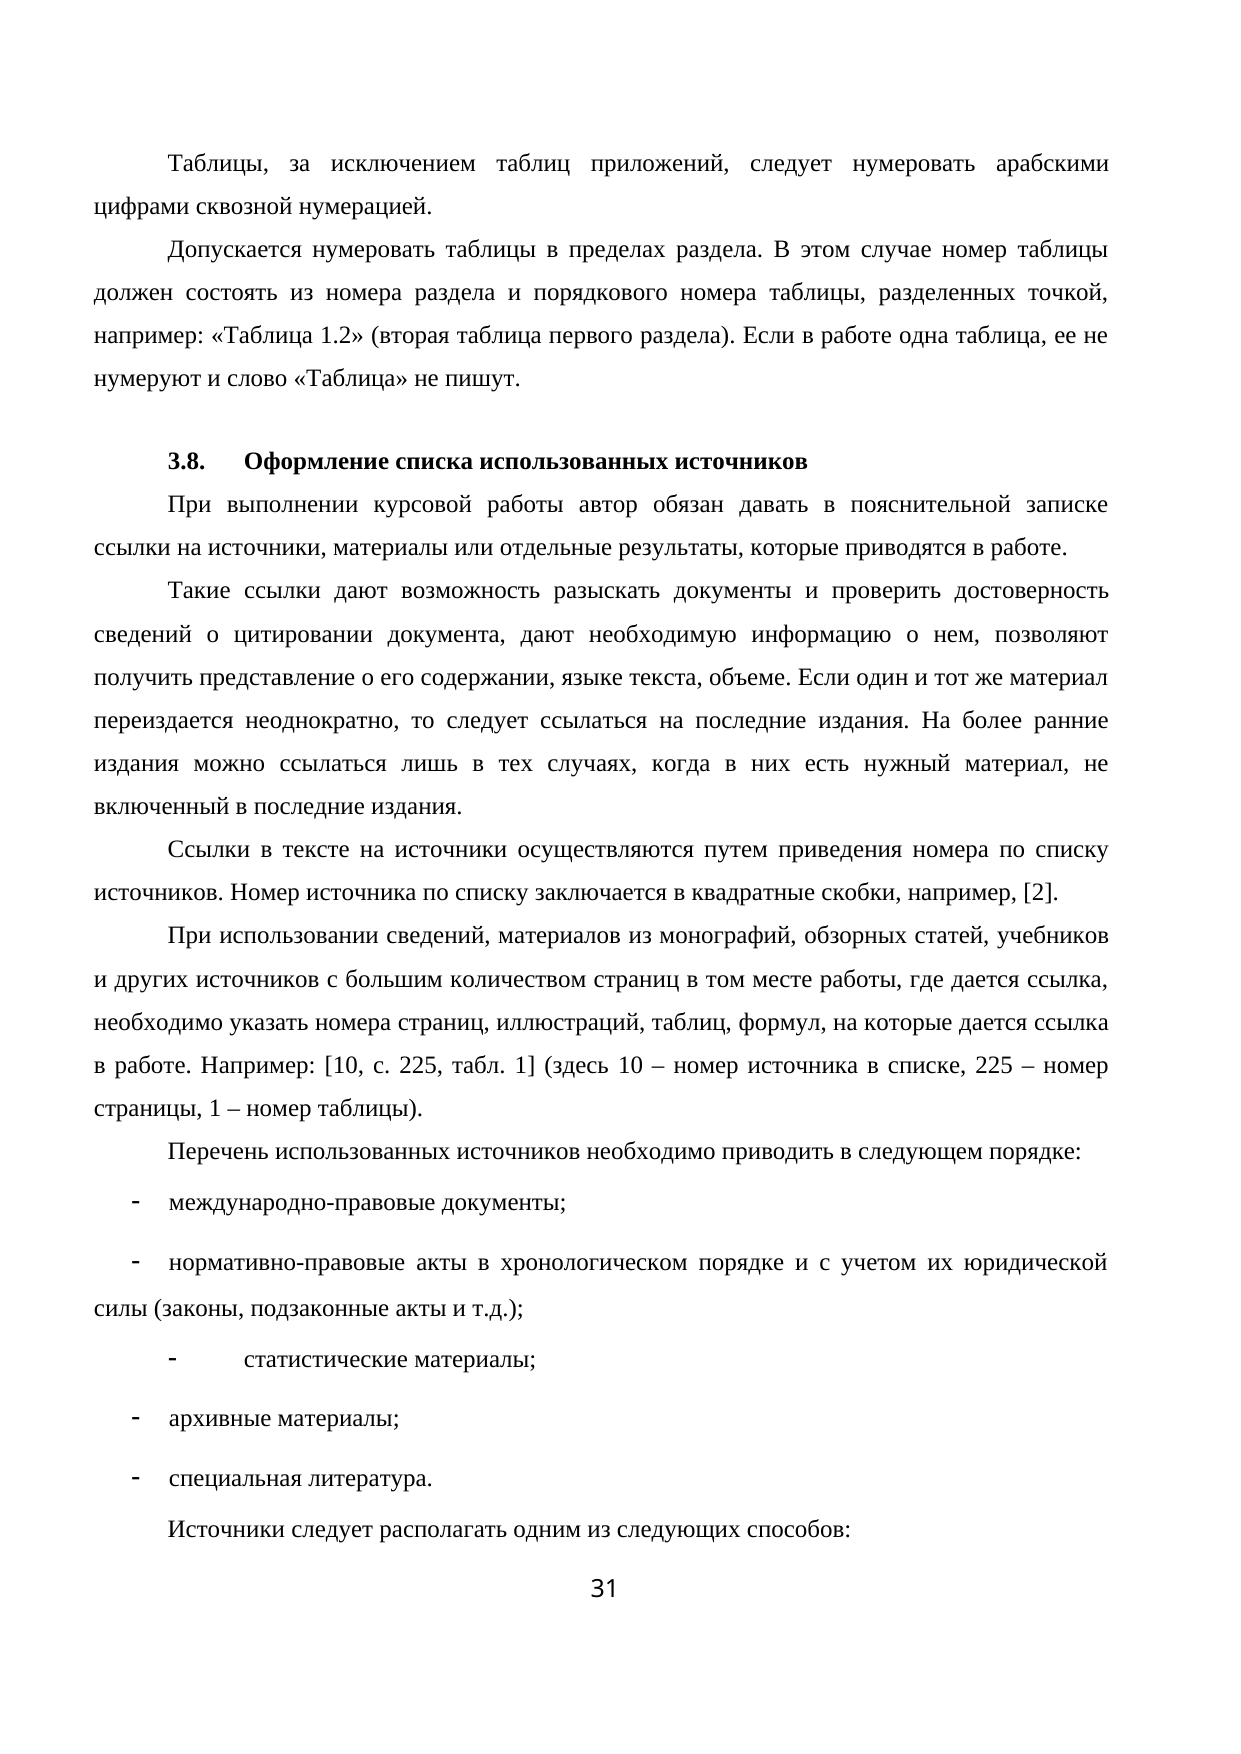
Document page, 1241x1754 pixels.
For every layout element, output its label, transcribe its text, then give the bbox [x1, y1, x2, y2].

list специальная литература. [94, 1455, 1109, 1494]
text Допускается нумеровать таблицы в пределах раздела. В этом случае номер таблицы должен состоять из номера раздела и порядкового номера таблицы, разделенных точкой, например: «Таблица 1.2» (вторая таблица первого раздела). Если в работе одна таблица, ее не нумеруют и слово «Таблица» не пишут. [94, 234, 1110, 392]
list международно-правовые документы; [94, 1179, 1109, 1219]
text Перечень использованных источников необходимо приводить в следующем порядке: [94, 1136, 1110, 1165]
subtitle Оформление списка использованных источников [94, 446, 1116, 475]
list архивные материалы; [94, 1395, 1109, 1435]
text Таблицы, за исключением таблиц приложений, следует нумеровать арабскими цифрами сквозной нумерацией. [94, 148, 1110, 219]
text При использовании сведений, материалов из монографий, обзорных статей, учебников и других источников с большим количеством страниц в том месте работы, где дается ссылка, необходимо указать номера страниц, иллюстраций, таблиц, формул, на которые дается ссылка в работе. Например: [10, c. 225, табл. 1] (здесь 10 – номер источника в списке, 225 – номер страницы, 1 – номер таблицы). [94, 921, 1110, 1122]
text При выполнении курсовой работы автор обязан давать в пояснительной записке ссылки на источники, материалы или отдельные результаты, которые приводятся в работе. [94, 489, 1110, 561]
text Такие ссылки дают возможность разыскать документы и проверить достоверность сведений о цитировании документа, дают необходимую информацию о нем, позволяют получить представление о его содержании, языке текста, объеме. Если один и тот же материал переиздается неоднократно, то следует ссылаться на последние издания. На более ранние издания можно ссылаться лишь в тех случаях, когда в них есть нужный материал, не включенный в последние издания. [94, 576, 1110, 820]
list статистические материалы; [94, 1336, 1109, 1376]
list нормативно-правовые акты в хронологическом порядке и с учетом их юридической силы (законы, подзаконные акты и т.д.); [94, 1239, 1109, 1322]
text Источники следует располагать одним из следующих способов: [94, 1514, 1110, 1543]
text Ссылки в тексте на источники осуществляются путем приведения номера по списку источников. Номер источника по списку заключается в квадратные скобки, например, [2]. [94, 834, 1110, 906]
